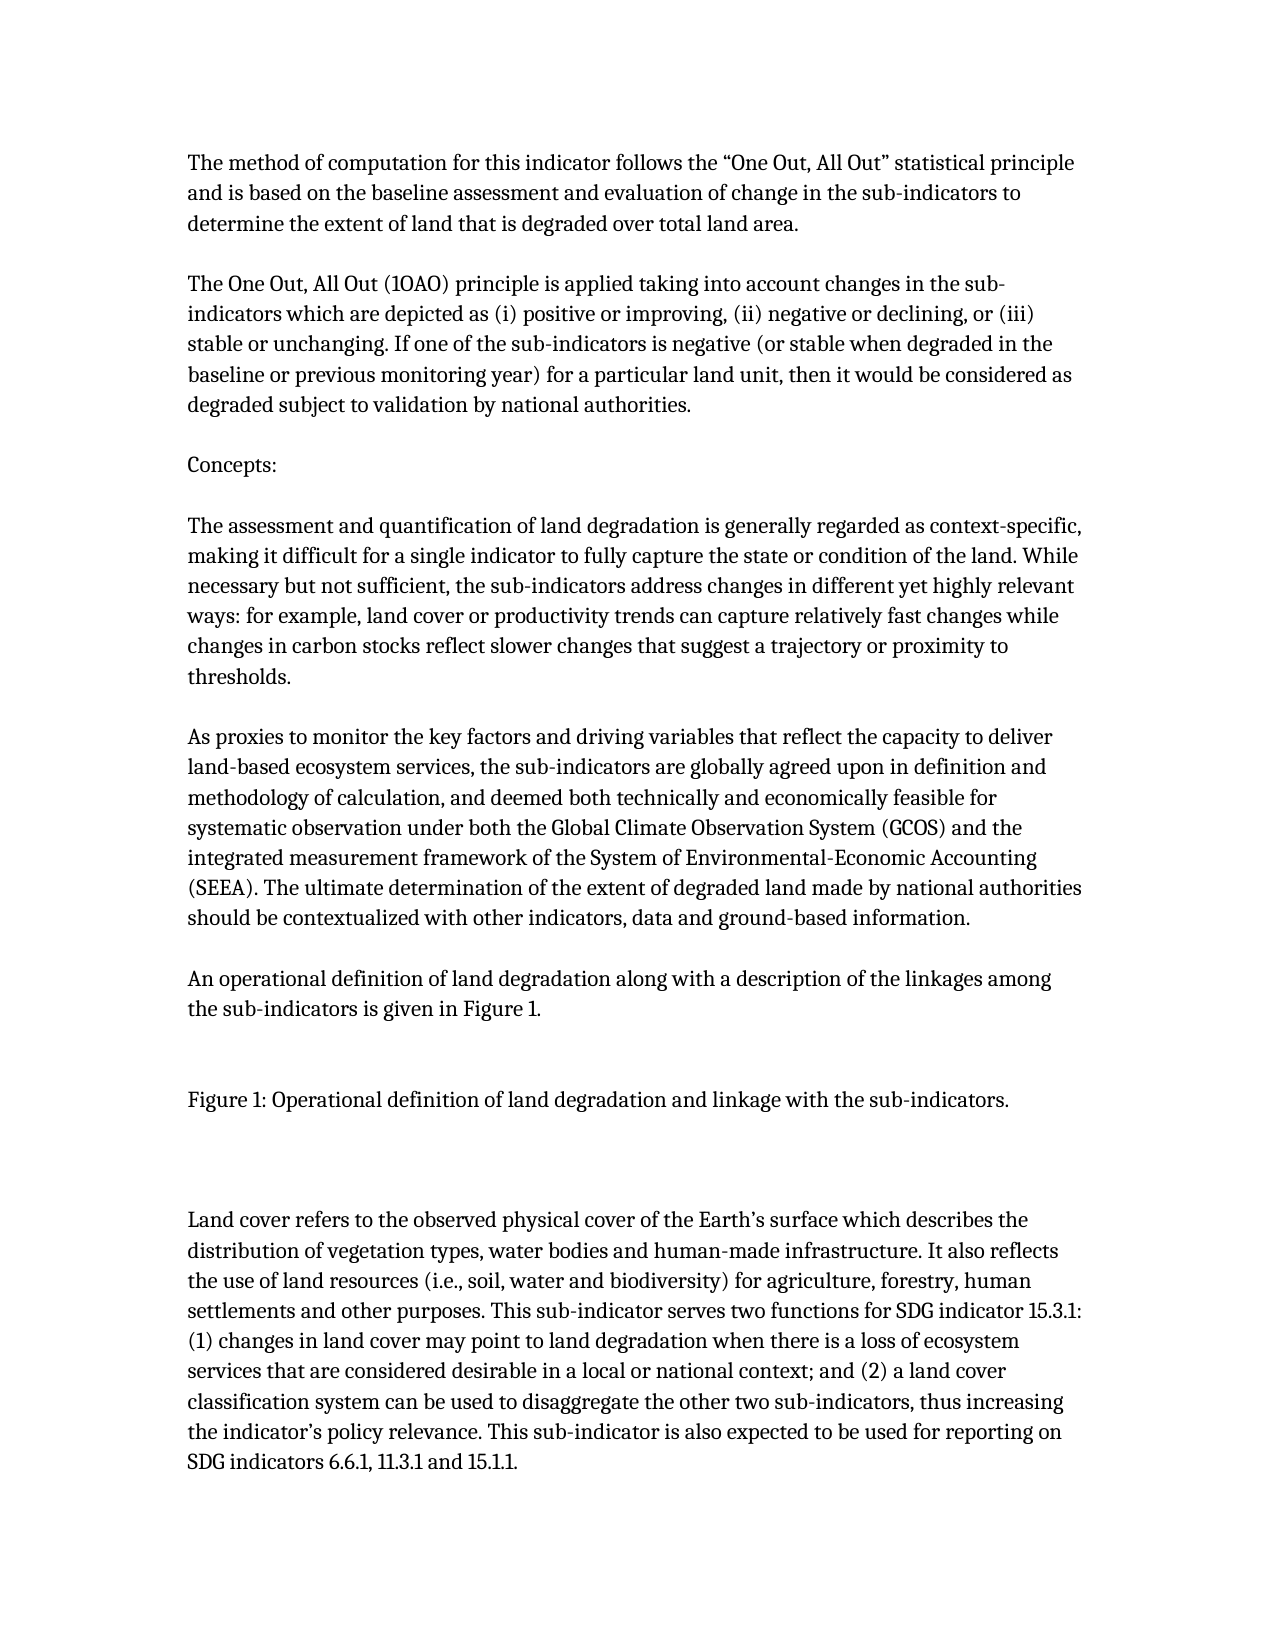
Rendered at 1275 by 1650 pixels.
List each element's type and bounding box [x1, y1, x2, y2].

text [187, 150, 1087, 1475]
